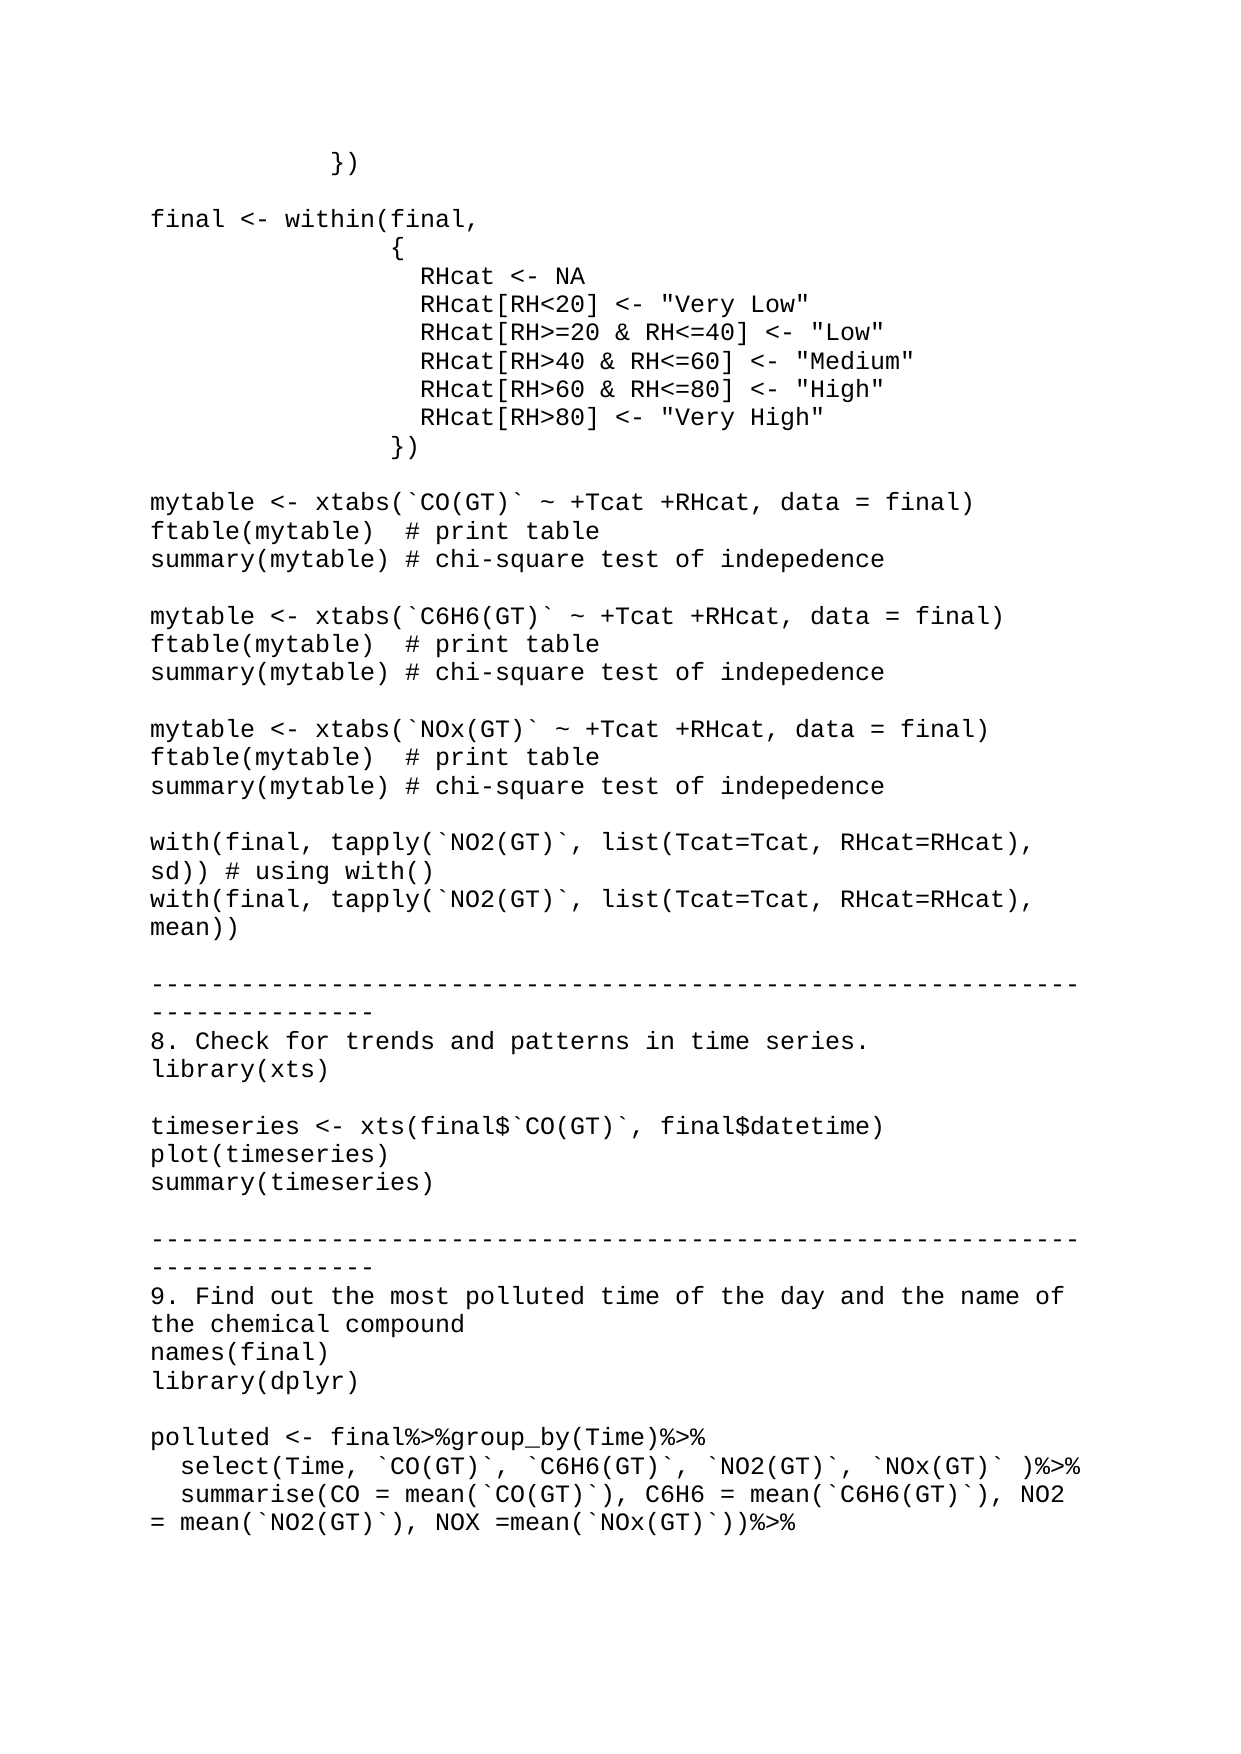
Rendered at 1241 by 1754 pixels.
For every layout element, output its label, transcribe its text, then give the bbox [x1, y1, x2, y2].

text RHcat[RH<20] <- "Very Low" [150, 292, 1090, 320]
text mytable <- xtabs(`NOx(GT)` ~ +Tcat +RHcat, data = final) [150, 717, 1090, 745]
text summary(timeseries) [150, 1170, 1090, 1198]
text select(Time, `CO(GT)`, `C6H6(GT)`, `NO2(GT)`, `NOx(GT)` )%>% [150, 1453, 1090, 1482]
text ftable(mytable) # print table [150, 518, 1090, 547]
text RHcat[RH>60 & RH<=80] <- "High" [150, 377, 1090, 405]
text names(final) [150, 1340, 1090, 1368]
text RHcat <- NA [150, 263, 1090, 292]
text ----------------------------------------------------------------------------- [150, 1227, 1090, 1283]
text }) [150, 150, 1090, 178]
text ftable(mytable) # print table [150, 632, 1090, 660]
text with(final, tapply(`NO2(GT)`, list(Tcat=Tcat, RHcat=RHcat), mean)) [150, 887, 1090, 943]
text library(dplyr) [150, 1368, 1090, 1397]
text ftable(mytable) # print table [150, 745, 1090, 773]
text ----------------------------------------------------------------------------- [150, 972, 1090, 1028]
text final <- within(final, [150, 207, 1090, 235]
text mytable <- xtabs(`C6H6(GT)` ~ +Tcat +RHcat, data = final) [150, 603, 1090, 632]
text }) [150, 433, 1090, 462]
text 9. Find out the most polluted time of the day and the name of the chemical compound [150, 1283, 1090, 1340]
text summary(mytable) # chi-square test of indepedence [150, 773, 1090, 802]
text summary(mytable) # chi-square test of indepedence [150, 547, 1090, 575]
text summary(mytable) # chi-square test of indepedence [150, 660, 1090, 688]
text RHcat[RH>40 & RH<=60] <- "Medium" [150, 348, 1090, 377]
text library(xts) [150, 1057, 1090, 1085]
text with(final, tapply(`NO2(GT)`, list(Tcat=Tcat, RHcat=RHcat), sd)) # using with() [150, 830, 1090, 887]
text mytable <- xtabs(`CO(GT)` ~ +Tcat +RHcat, data = final) [150, 490, 1090, 518]
text 8. Check for trends and patterns in time series. [150, 1028, 1090, 1057]
text timeseries <- xts(final$`CO(GT)`, final$datetime) [150, 1113, 1090, 1142]
text RHcat[RH>80] <- "Very High" [150, 405, 1090, 433]
text RHcat[RH>=20 & RH<=40] <- "Low" [150, 320, 1090, 348]
text summarise(CO = mean(`CO(GT)`), C6H6 = mean(`C6H6(GT)`), NO2 = mean(`NO2(GT)`), NOX =mean(`NOx(GT)`))%>% [150, 1482, 1090, 1538]
text { [150, 235, 1090, 263]
text polluted <- final%>%group_by(Time)%>% [150, 1425, 1090, 1453]
text plot(timeseries) [150, 1142, 1090, 1170]
